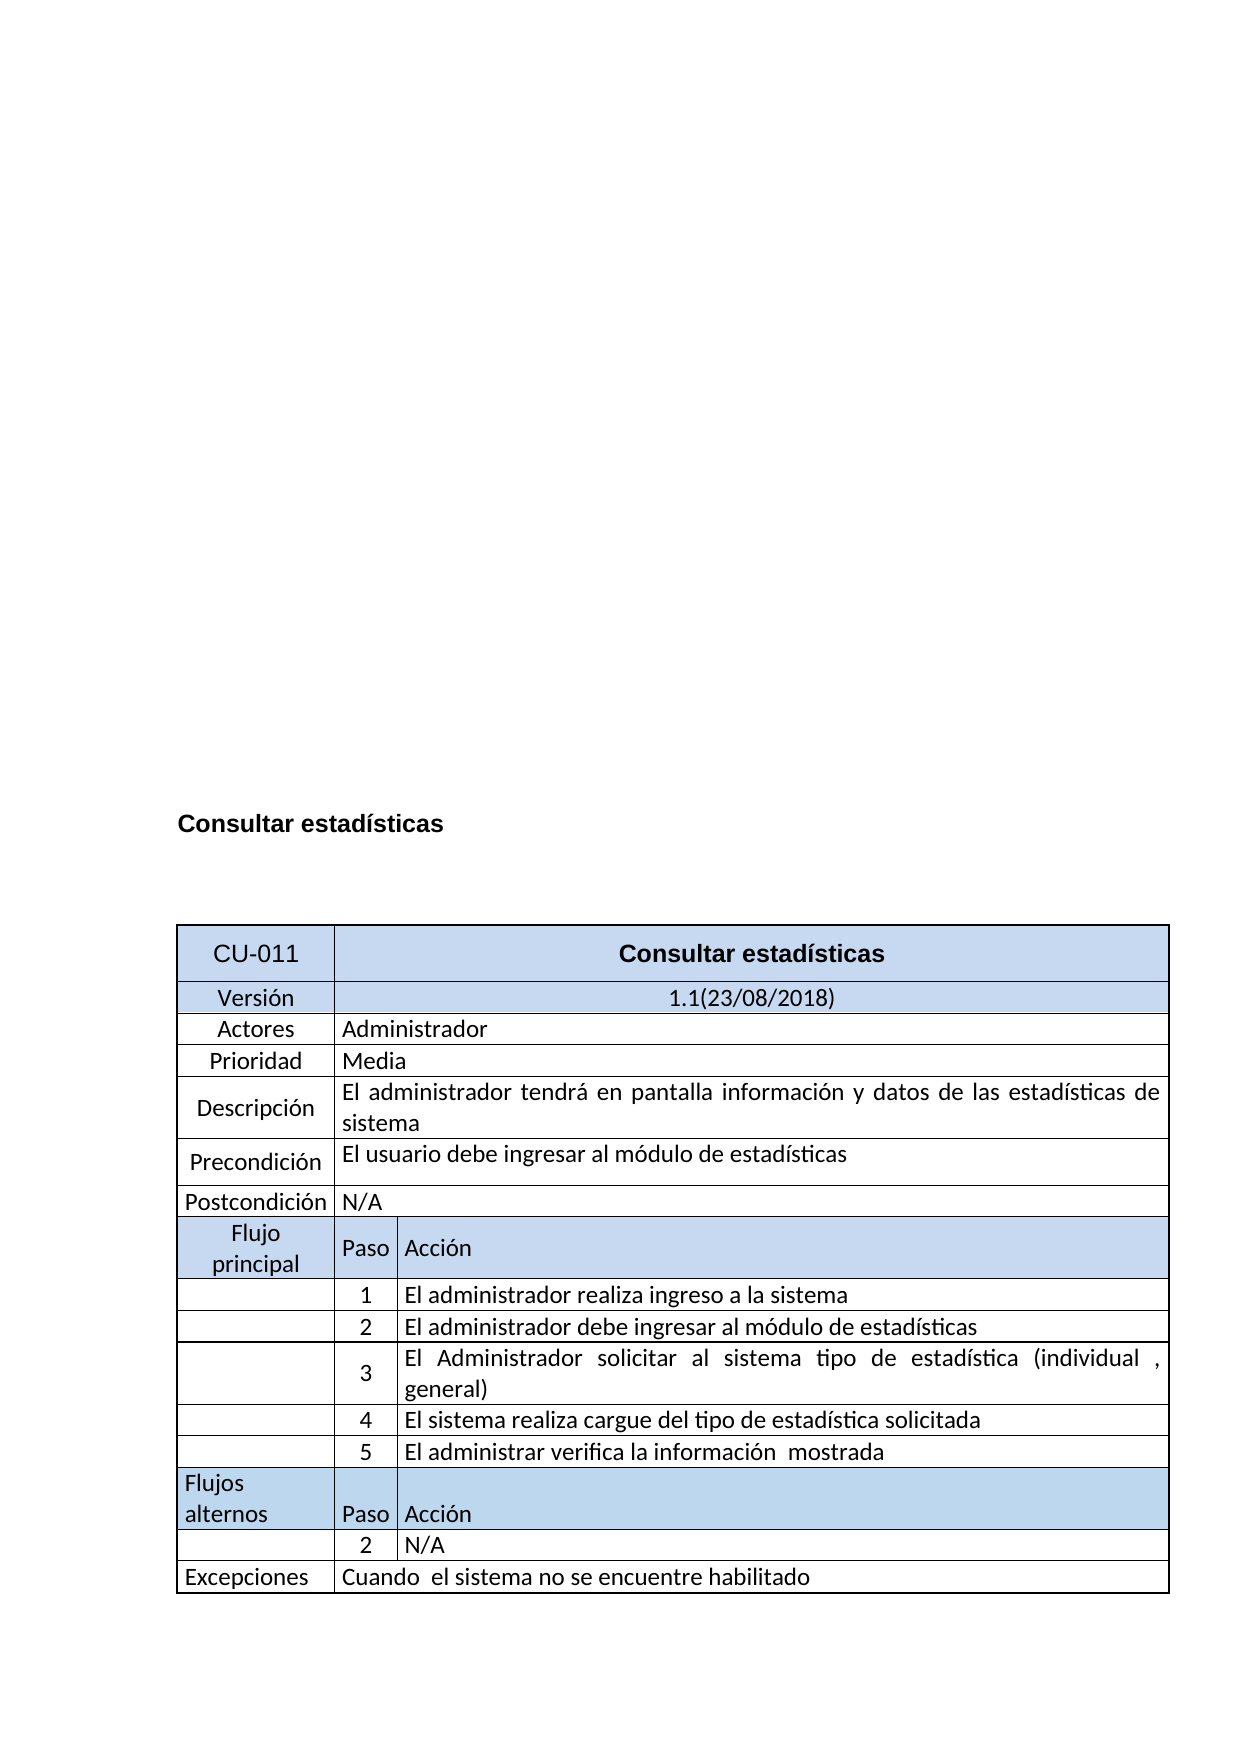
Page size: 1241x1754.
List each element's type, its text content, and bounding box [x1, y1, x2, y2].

table_cell 5 [335, 1436, 397, 1467]
table_cell Postcondición [178, 1186, 334, 1216]
table_cell Excepciones [178, 1561, 334, 1592]
table_cell Paso [335, 1468, 397, 1529]
table_cell [178, 1405, 334, 1435]
table_cell El administrador tendrá en pantalla información y datos de las estadísticas de sistema [335, 1077, 1168, 1138]
table_cell Flujos alternos [178, 1468, 334, 1529]
table_cell Flujo principal [178, 1217, 334, 1278]
table_cell Media [335, 1045, 1168, 1076]
table_cell 3 [335, 1343, 397, 1403]
table_cell Cuando el sistema no se encuentre habilitado [335, 1561, 1168, 1592]
table_cell 1 [335, 1279, 397, 1310]
table_cell Administrador [335, 1014, 1168, 1044]
table_cell [178, 1279, 334, 1310]
table_cell Paso [335, 1217, 397, 1278]
table_cell El sistema realiza cargue del tipo de estadística solicitada [398, 1405, 1168, 1435]
table_cell Descripción [178, 1077, 334, 1138]
table_cell [178, 1343, 334, 1403]
table_cell El administrador debe ingresar al módulo de estadísticas [398, 1311, 1168, 1341]
table_cell 2 [335, 1311, 397, 1341]
table_cell [178, 1436, 334, 1467]
table_cell Versión [178, 982, 334, 1012]
table_cell 2 [335, 1530, 397, 1560]
text Consultar estadísticas [177, 809, 1063, 838]
table_header Consultar estadísticas [335, 926, 1168, 981]
table_cell El administrar verifica la información mostrada [398, 1436, 1168, 1467]
table_cell [178, 1311, 334, 1341]
table_cell Actores [178, 1014, 334, 1044]
table_cell 4 [335, 1405, 397, 1435]
table_cell Prioridad [178, 1045, 334, 1076]
table_cell Acción [398, 1468, 1168, 1529]
table_cell [178, 1530, 334, 1560]
table_cell N/A [398, 1530, 1168, 1560]
table_cell El Administrador solicitar al sistema tipo de estadística (individual , general) [398, 1343, 1168, 1403]
table_cell El usuario debe ingresar al módulo de estadísticas [335, 1139, 1168, 1184]
table_cell Precondición [178, 1139, 334, 1184]
table_cell N/A [335, 1186, 1168, 1216]
table_header CU-011 [178, 926, 334, 981]
table_cell 1.1(23/08/2018) [335, 982, 1168, 1012]
table_cell El administrador realiza ingreso a la sistema [398, 1279, 1168, 1310]
table_cell Acción [398, 1217, 1168, 1278]
